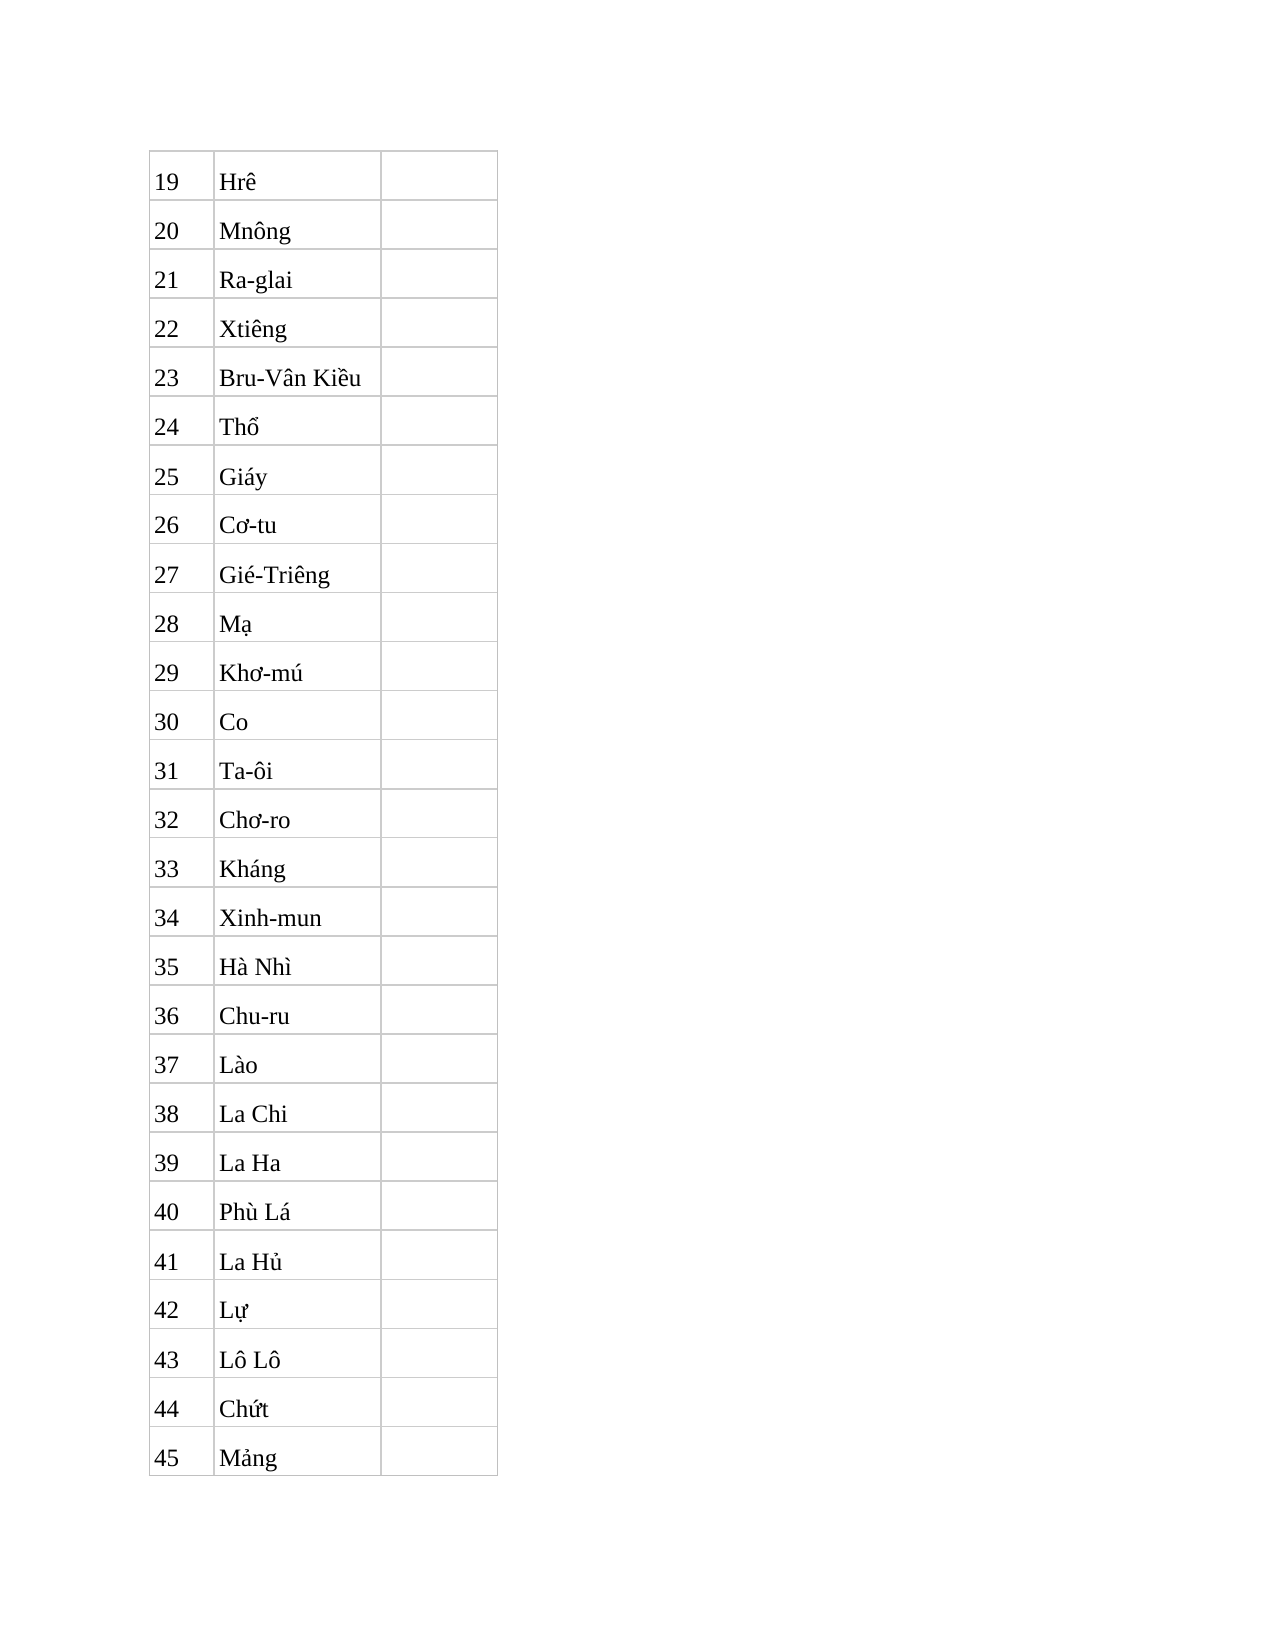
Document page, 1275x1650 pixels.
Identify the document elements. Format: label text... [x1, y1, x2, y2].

table_cell Ta-ôi [215, 740, 380, 788]
table_cell 22 [150, 299, 213, 346]
table_cell Gié-Triêng [215, 544, 380, 592]
table_cell [382, 937, 497, 984]
table_cell 40 [150, 1182, 213, 1229]
table_cell 25 [150, 446, 213, 493]
table_cell [382, 888, 497, 935]
table_cell 29 [150, 642, 213, 690]
table_cell 43 [150, 1329, 213, 1377]
table_cell Thổ [215, 397, 380, 444]
table_cell La Chi [215, 1084, 380, 1131]
table_cell [382, 1133, 497, 1180]
table_cell 41 [150, 1231, 213, 1278]
table_cell [382, 1231, 497, 1278]
table_cell 36 [150, 986, 213, 1033]
table_cell 30 [150, 691, 213, 739]
table_cell [382, 250, 497, 297]
table_cell 33 [150, 838, 213, 886]
table_cell Phù Lá [215, 1182, 380, 1229]
table_cell Lự [215, 1280, 380, 1327]
table_cell Kháng [215, 838, 380, 886]
table_cell Lô Lô [215, 1329, 380, 1377]
table_cell Mảng [215, 1427, 380, 1475]
table_cell Xtiêng [215, 299, 380, 346]
table_cell 23 [150, 348, 213, 395]
table_cell Cơ-tu [215, 495, 380, 542]
table_cell [382, 299, 497, 346]
table_cell Chứt [215, 1378, 380, 1426]
table_cell [382, 152, 497, 199]
table_cell [382, 1427, 497, 1475]
table_cell [382, 397, 497, 444]
table_cell Xinh-mun [215, 888, 380, 935]
table_cell Lào [215, 1035, 380, 1082]
table_cell 24 [150, 397, 213, 444]
table_cell [382, 1084, 497, 1131]
table_cell 42 [150, 1280, 213, 1327]
table_cell Mạ [215, 593, 380, 641]
table_cell [382, 1182, 497, 1229]
table_cell [382, 691, 497, 739]
table_cell [382, 593, 497, 641]
table_cell 34 [150, 888, 213, 935]
table_cell [382, 740, 497, 788]
table_cell [382, 495, 497, 542]
table_cell 28 [150, 593, 213, 641]
table_cell [382, 1035, 497, 1082]
table_cell 27 [150, 544, 213, 592]
table_cell [382, 642, 497, 690]
table_cell Chu-ru [215, 986, 380, 1033]
table_cell [382, 1280, 497, 1327]
table_cell 32 [150, 790, 213, 837]
table_cell [382, 838, 497, 886]
table_cell 31 [150, 740, 213, 788]
table_cell Mnông [215, 201, 380, 248]
table_cell 21 [150, 250, 213, 297]
table_cell [382, 446, 497, 493]
table_cell Giáy [215, 446, 380, 493]
table_cell Hà Nhì [215, 937, 380, 984]
table_cell 39 [150, 1133, 213, 1180]
table_cell La Hủ [215, 1231, 380, 1278]
table_cell [382, 544, 497, 592]
table_cell 45 [150, 1427, 213, 1475]
table_cell La Ha [215, 1133, 380, 1180]
table_cell Co [215, 691, 380, 739]
table_cell 44 [150, 1378, 213, 1426]
table_cell [382, 790, 497, 837]
table_cell Chơ-ro [215, 790, 380, 837]
table_cell 26 [150, 495, 213, 542]
table_cell 37 [150, 1035, 213, 1082]
table_cell Ra-glai [215, 250, 380, 297]
table_cell Khơ-mú [215, 642, 380, 690]
table_cell Bru-Vân Kiều [215, 348, 380, 395]
table_cell 19 [150, 152, 213, 199]
table_cell [382, 1378, 497, 1426]
table_cell [382, 201, 497, 248]
table_cell 35 [150, 937, 213, 984]
table_cell [382, 986, 497, 1033]
table_cell 38 [150, 1084, 213, 1131]
table_cell Hrê [215, 152, 380, 199]
table_cell [382, 1329, 497, 1377]
table_cell 20 [150, 201, 213, 248]
table_cell [382, 348, 497, 395]
